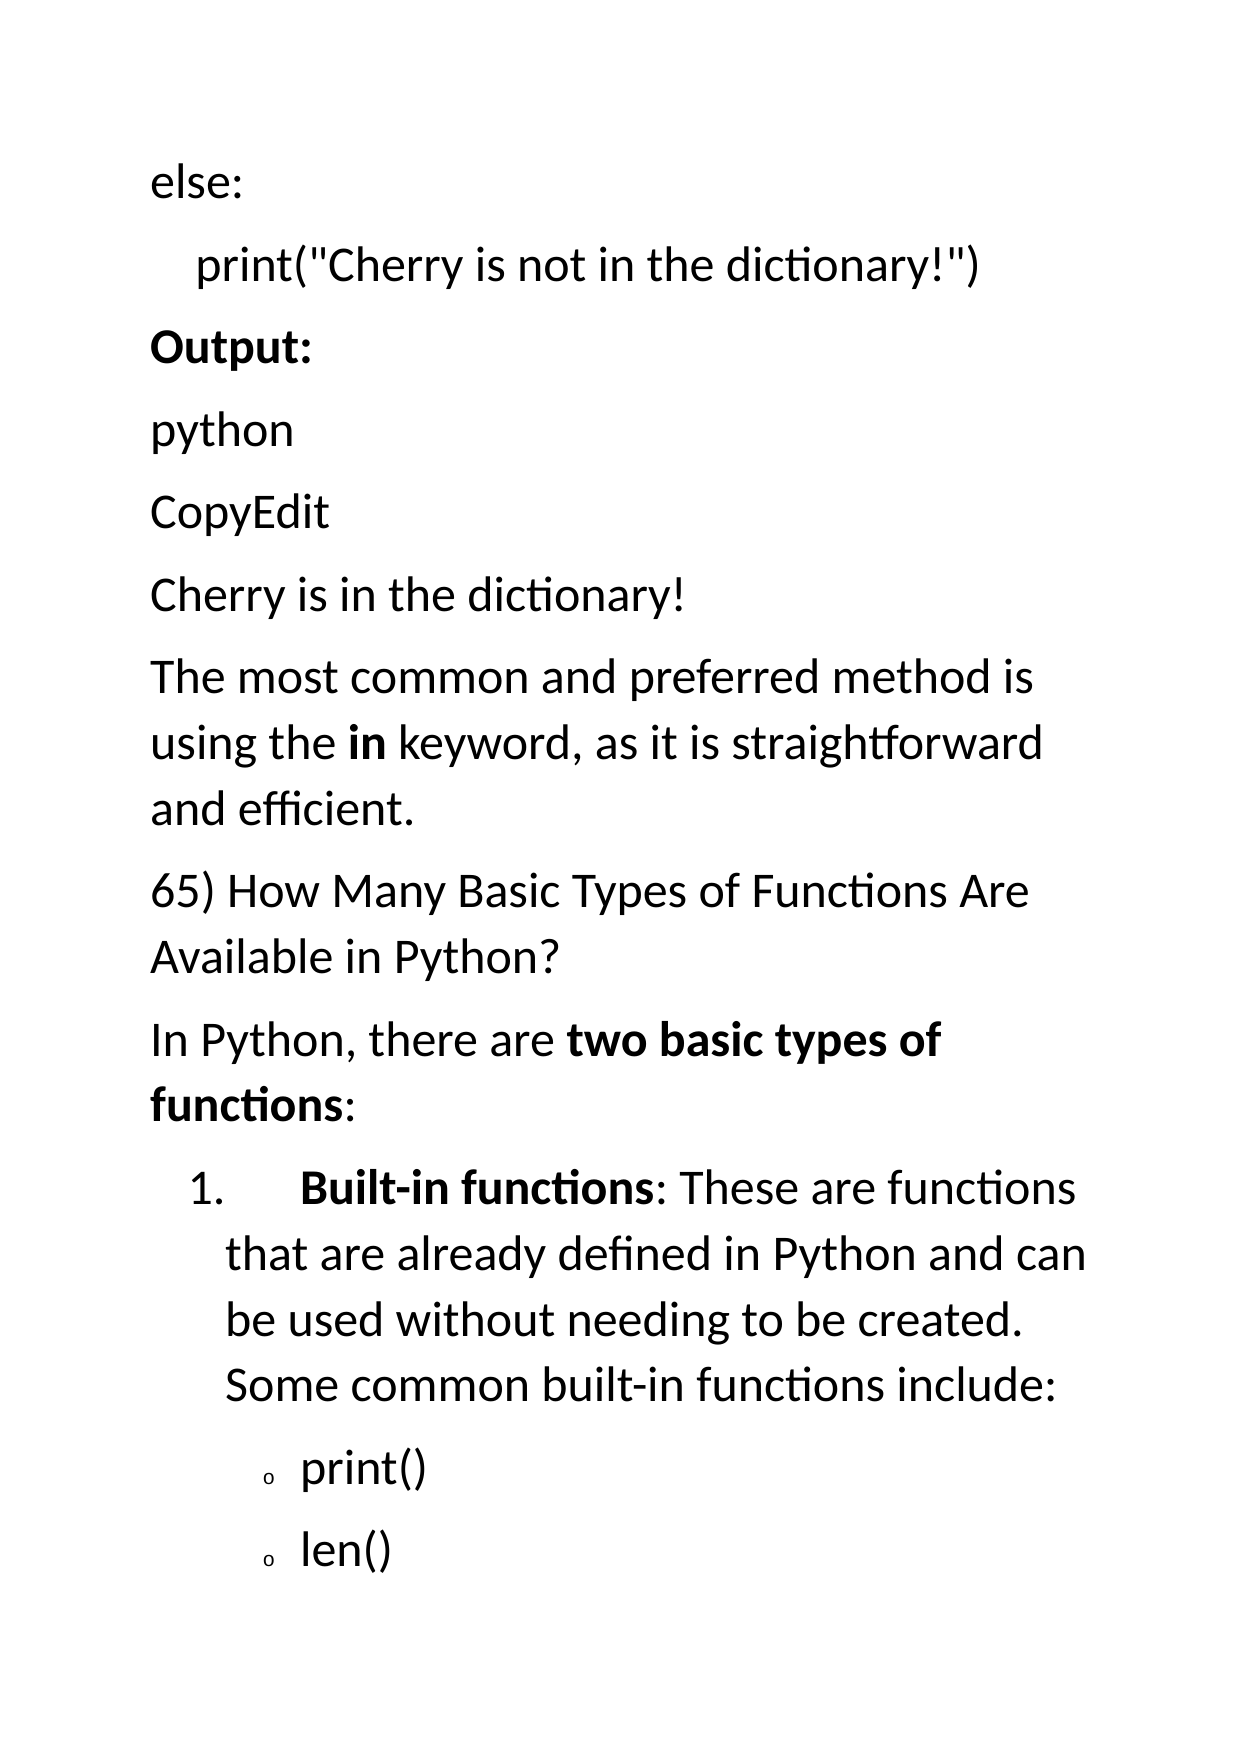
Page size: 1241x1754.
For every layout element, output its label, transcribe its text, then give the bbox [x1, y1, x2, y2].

text Cherry is in the dictionary! [150, 562, 1090, 623]
text python [150, 397, 1090, 458]
text Output: [150, 315, 1090, 376]
text The most common and preferred method is using the in keyword, as it is straightforward and efficient. [150, 645, 1090, 838]
text CopyEdit [150, 480, 1090, 541]
text print("Cherry is not in the dictionary!") [150, 232, 1090, 293]
list len() [262, 1518, 1090, 1579]
text In Python, there are two basic types of functions: [150, 1007, 1090, 1134]
list Built-in functions: These are functions that are already defined in Python and can be used without needing to be created. Some common built-in functions include: [187, 1156, 1090, 1414]
text 65) How Many Basic Types of Functions Are Available in Python? [150, 859, 1090, 986]
text else: [150, 150, 1090, 211]
list print() [262, 1436, 1090, 1497]
